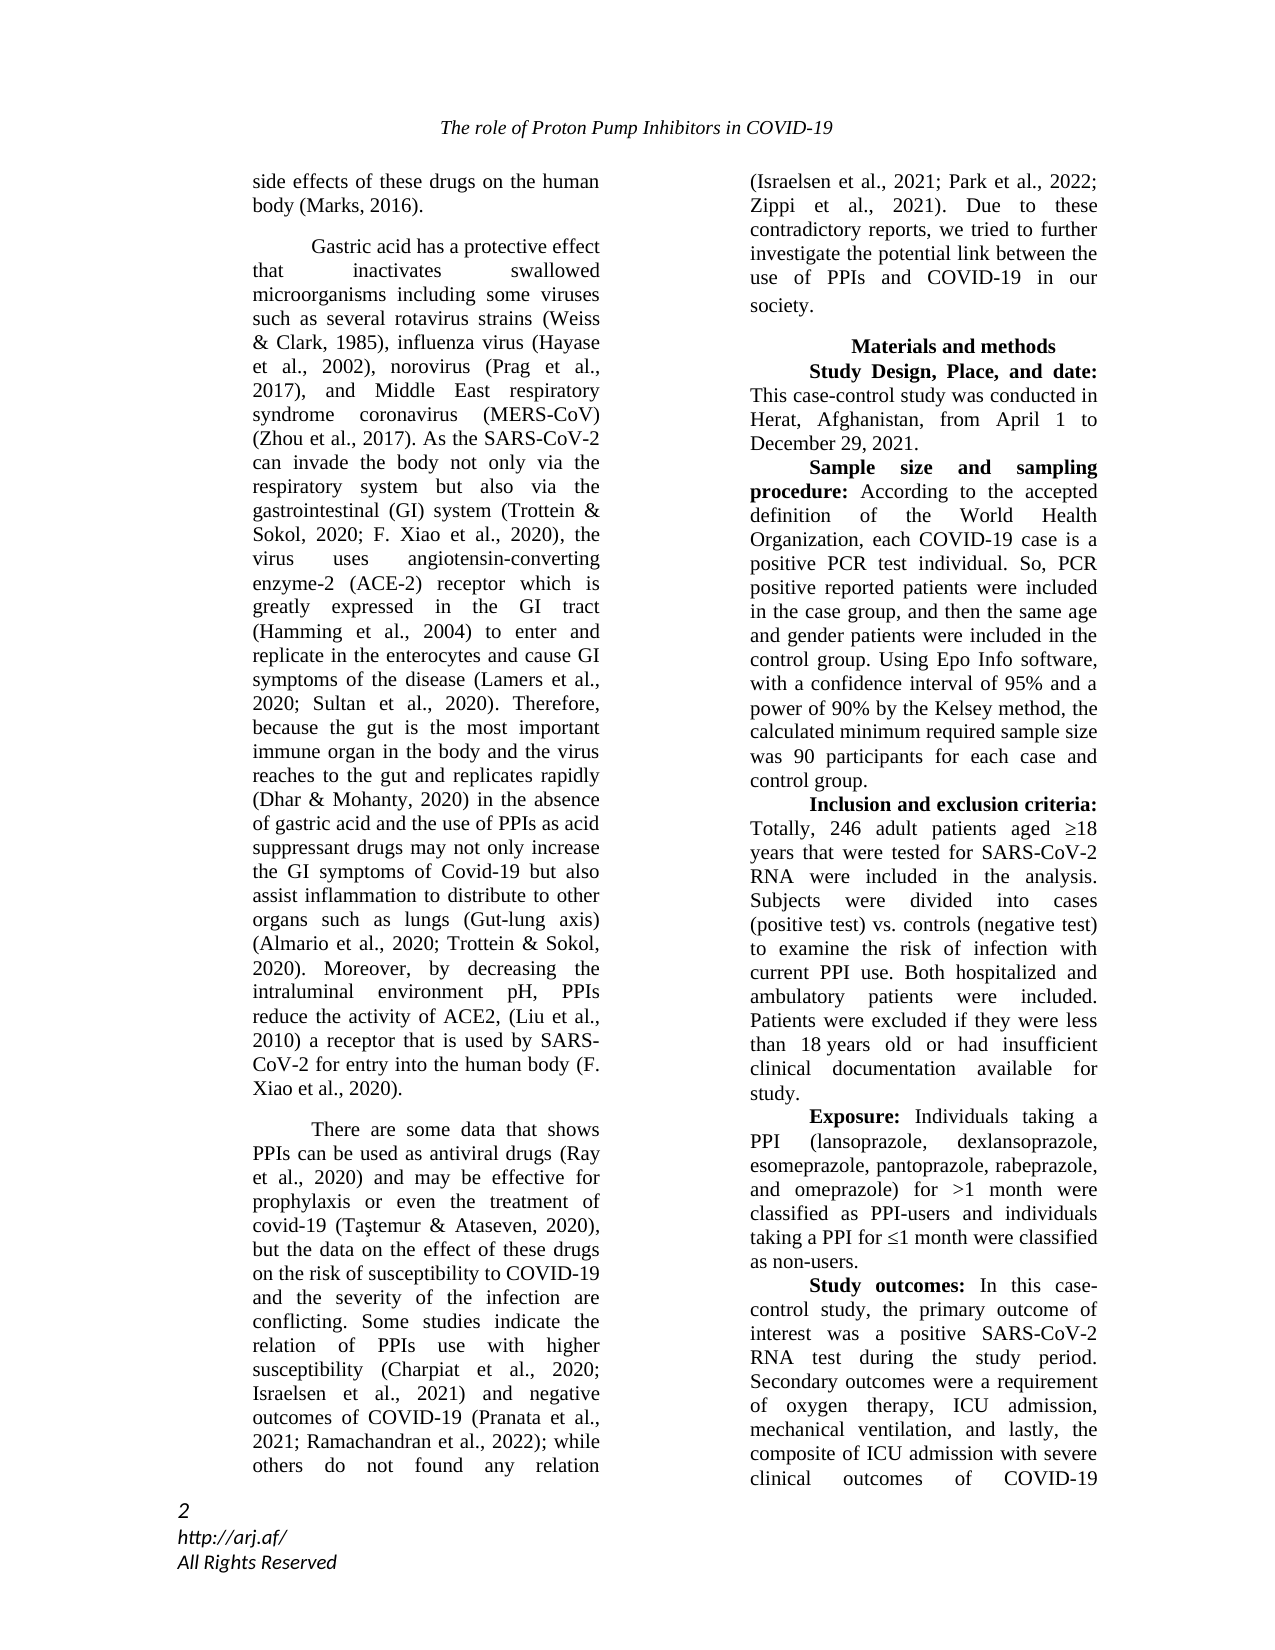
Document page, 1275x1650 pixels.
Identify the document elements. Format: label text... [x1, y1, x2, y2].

text Exposure: Individuals taking a PPI (lansoprazole, dexlansoprazole, esomeprazole, pantoprazole, rabeprazole, and omeprazole) for >1 month were classified as PPI-users and individuals taking a PPI for ≤1 month were classified as non-users. [750, 1104, 1098, 1273]
text There are some data that shows PPIs can be used as antiviral drugs (Ray et al., 2020) and may be effective for prophylaxis or even the treatment of covid-19 (Taştemur & Ataseven, 2020), but the data on the effect of these drugs on the risk of susceptibility to COVID-19 and the severity of the infection are conflicting. Some studies indicate the relation of PPIs use with higher susceptibility (Charpiat et al., 2020; Israelsen et al., 2021) and negative outcomes of COVID-19 (Pranata et al., 2021; Ramachandran et al., 2022); while others do not found any relation (Israelsen et al., 2021; Park et al., 2022; Zippi et al., 2021). Due to these contradictory reports, we tried to further investigate the potential link between the use of PPIs and COVID-19 in our society. [750, 169, 1098, 318]
text Study Design, Place, and date: This case-control study was conducted in Herat, Afghanistan, from April 1 to December 29, 2021. [750, 358, 1098, 455]
text Materials and methods [750, 334, 1098, 358]
text Sample size and sampling procedure: According to the accepted definition of the World Health Organization, each COVID-19 case is a positive PCR test individual. So, PCR positive reported patients were included in the case group, and then the same age and gender patients were included in the control group. Using Epo Info software, with a confidence interval of 95% and a power of 90% by the Kelsey method, the calculated minimum required sample size was 90 participants for each case and control group. [750, 455, 1098, 792]
text There are some data that shows PPIs can be used as antiviral drugs (Ray et al., 2020) and may be effective for prophylaxis or even the treatment of covid-19 (Taştemur & Ataseven, 2020), but the data on the effect of these drugs on the risk of susceptibility to COVID-19 and the severity of the infection are conflicting. Some studies indicate the relation of PPIs use with higher susceptibility (Charpiat et al., 2020; Israelsen et al., 2021) and negative outcomes of COVID-19 (Pranata et al., 2021; Ramachandran et al., 2022); while others do not found any relation (Israelsen et al., 2021; Park et al., 2022; Zippi et al., 2021). Due to these contradictory reports, we tried to further investigate the potential link between the use of PPIs and COVID-19 in our society. [252, 1116, 600, 1477]
text Gastric acid has a protective effect that inactivates swallowed microorganisms including some viruses such as several rotavirus strains (Weiss & Clark, 1985), influenza virus (Hayase et al., 2002), norovirus (Prag et al., 2017), and Middle East respiratory syndrome coronavirus (MERS-CoV) (Zhou et al., 2017). As the SARS-CoV-2 can invade the body not only via the respiratory system but also via the gastrointestinal (GI) system (Trottein & Sokol, 2020; F. Xiao et al., 2020), the virus uses angiotensin-converting enzyme-2 (ACE-2) receptor which is greatly expressed in the GI tract (Hamming et al., 2004) to enter and replicate in the enterocytes and cause GI symptoms of the disease (Lamers et al., 2020; Sultan et al., 2020). Therefore, because the gut is the most important immune organ in the body and the virus reaches to the gut and replicates rapidly (Dhar & Mohanty, 2020) in the absence of gastric acid and the use of PPIs as acid suppressant drugs may not only increase the GI symptoms of Covid-19 but also assist inflammation to distribute to other organs such as lungs (Gut-lung axis) (Almario et al., 2020; Trottein & Sokol, 2020). Moreover, by decreasing the intraluminal environment pH, PPIs reduce the activity of ACE2, (Liu et al., 2010) a receptor that is used by SARS-CoV-2 for entry into the human body (F. Xiao et al., 2020). [252, 233, 600, 1100]
text Inclusion and exclusion criteria: Totally, 246 adult patients aged ≥18 years that were tested for SARS-CoV-2 RNA were included in the analysis. Subjects were divided into cases (positive test) vs. controls (negative test) to examine the risk of infection with current PPI use. Both hospitalized and ambulatory patients were included. Patients were excluded if they were less than 18 years old or had insufficient clinical documentation available for study. [750, 792, 1098, 1104]
